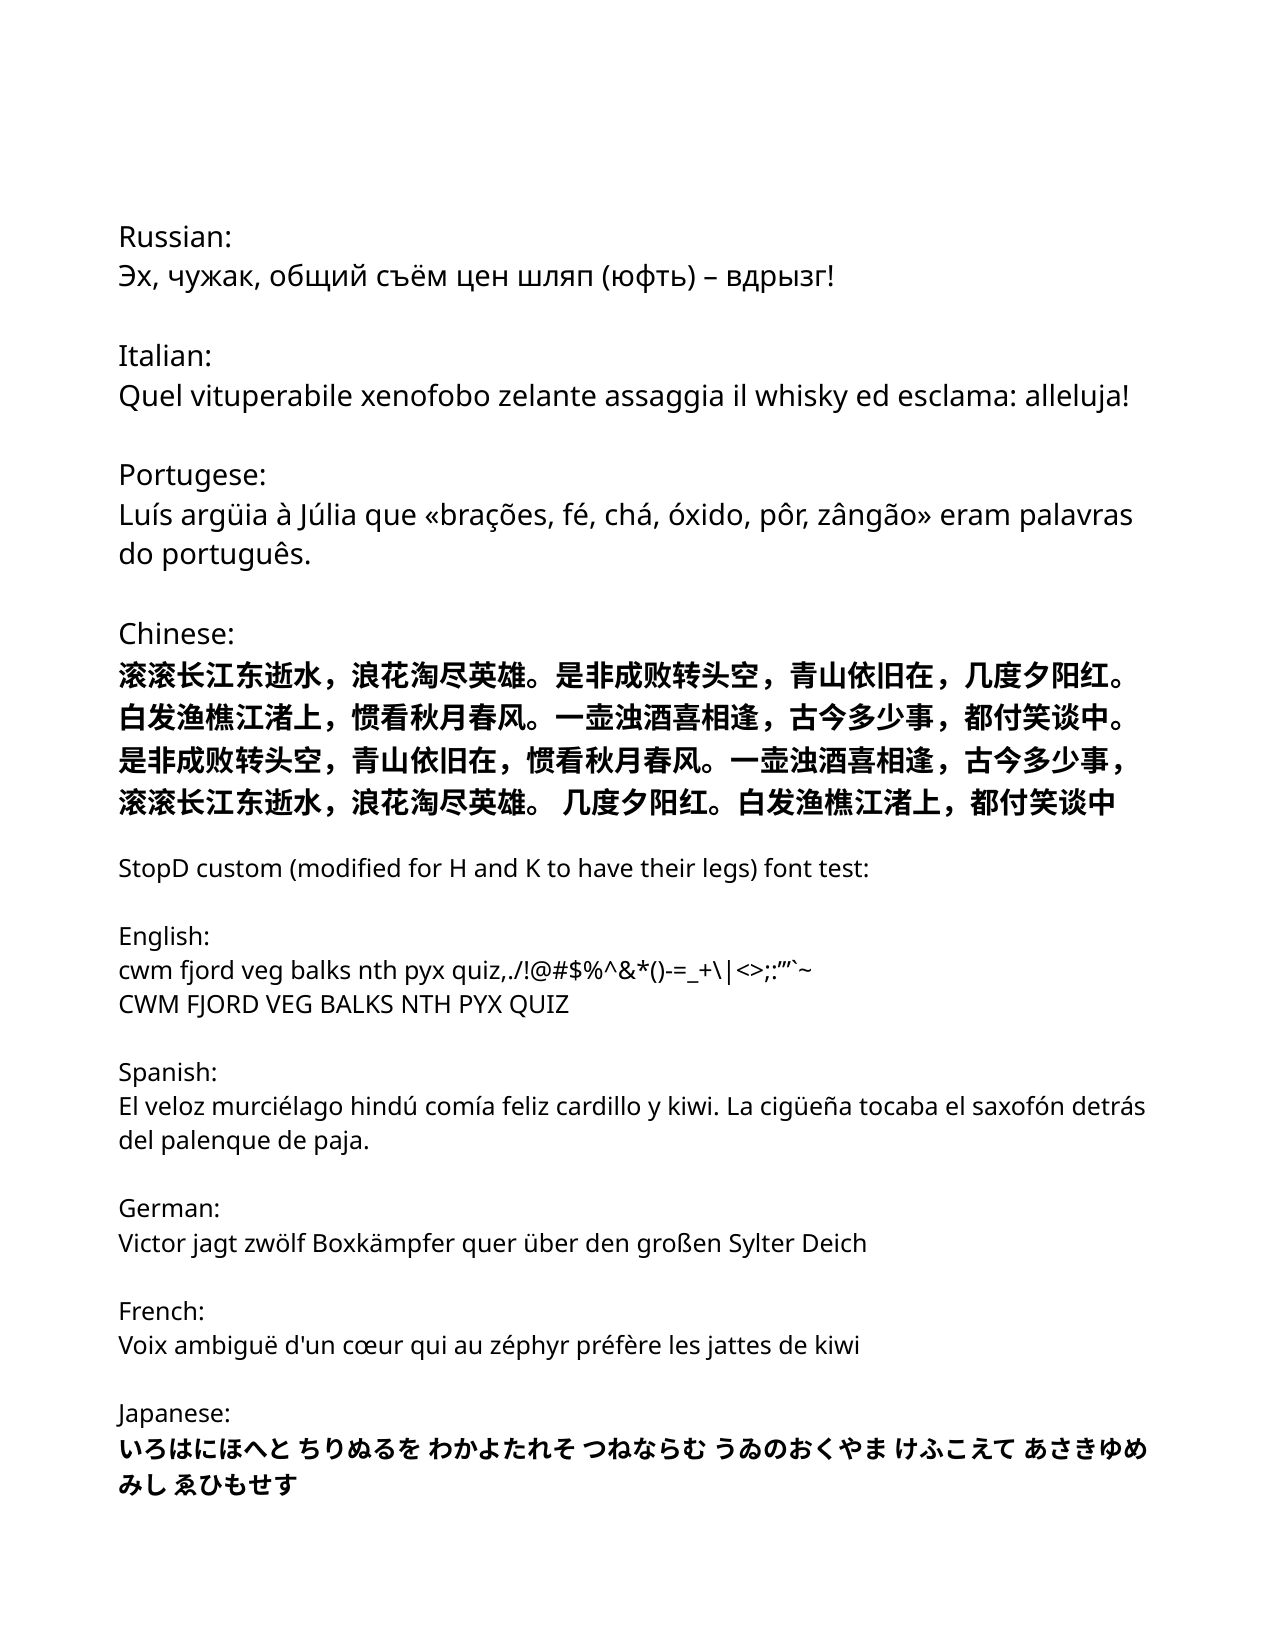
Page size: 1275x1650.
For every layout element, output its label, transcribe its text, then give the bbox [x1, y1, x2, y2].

text Italian: [118, 295, 1157, 375]
text Spanish: El veloz murciélago hindú comía feliz cardillo y kiwi. La cigüeña tocaba el saxofón detrás del palenque de paja. [118, 1055, 1157, 1157]
text English: [118, 919, 1157, 953]
text Chinese: 滚滚长江东逝水，浪花淘尽英雄。是非成败转头空，青山依旧在，几度夕阳红。白发渔樵江渚上，惯看秋月春风。一壶浊酒喜相逢，古今多少事，都付笑谈中。 是非成败转头空，青山依旧在，惯看秋月春风。一壶浊酒喜相逢，古今多少事，滚滚长江东逝水，浪花淘尽英雄。 几度夕阳红。白发渔樵江渚上，都付笑谈中 [118, 613, 1157, 851]
text Luís argüia à Júlia que «brações, fé, chá, óxido, pôr, zângão» eram palavras do português. [118, 494, 1157, 573]
text cwm fjord veg balks nth pyx quiz,./!@#$%^&*()-=_+\|<>;:’”`~ [118, 953, 1157, 987]
text Quel vituperabile xenofobo zelante assaggia il whisky ed esclama: alleluja! Portugese: [118, 375, 1157, 494]
text Voix ambiguë d'un cœur qui au zéphyr préfère les jattes de kiwi Japanese: いろはにほへと ちりぬるを わかよたれそ つねならむ うゐのおくやま けふこえて あさきゆめみし ゑひもせす [118, 1327, 1157, 1502]
text German: [118, 1157, 1157, 1225]
text Russian: Эх, чужак, общий съём цен шляп (юфть) – вдрызг! [118, 176, 1157, 295]
text Victor jagt zwölf Boxkämpfer quer über den großen Sylter Deich French: [118, 1225, 1157, 1327]
text CWM FJORD VEG BALKS NTH PYX QUIZ [118, 987, 1157, 1021]
text StopD custom (modified for H and K to have their legs) font test: [118, 851, 1157, 884]
